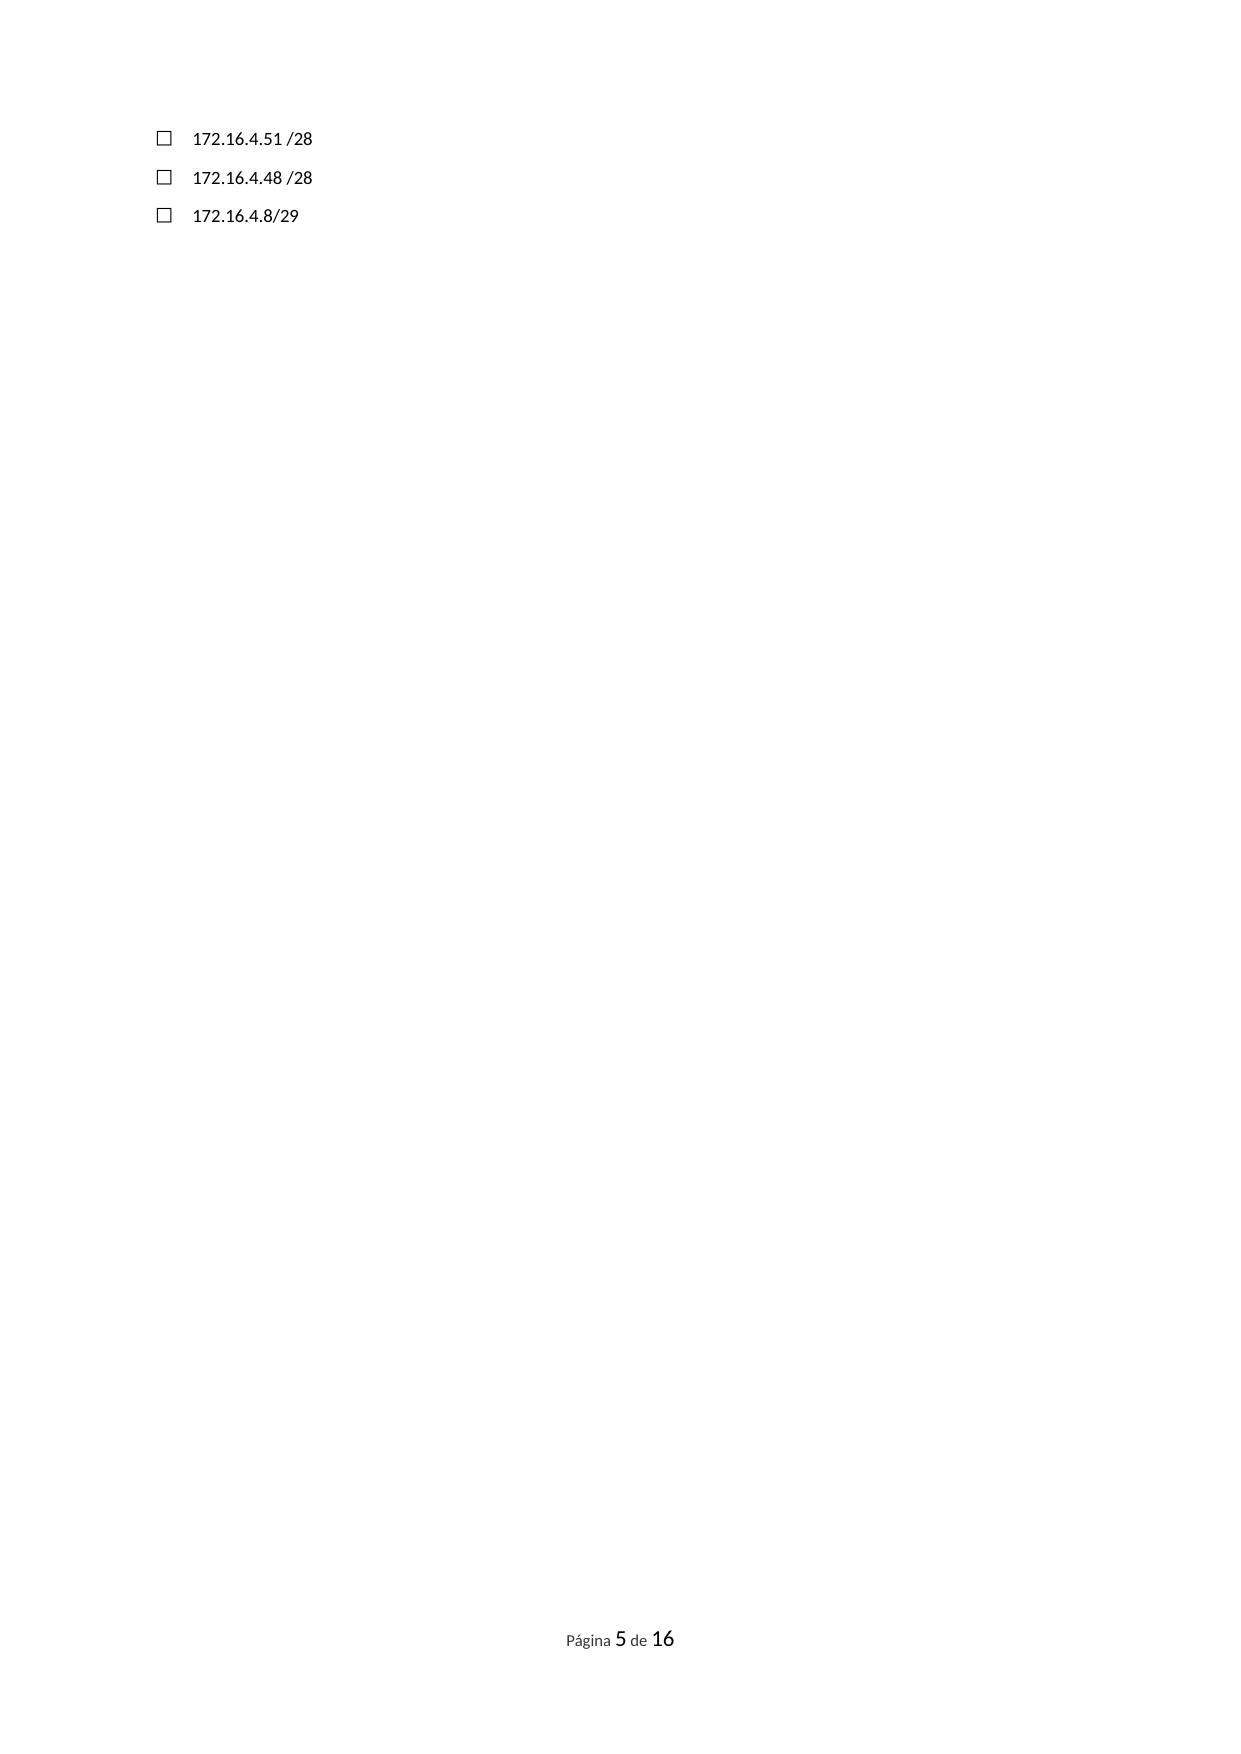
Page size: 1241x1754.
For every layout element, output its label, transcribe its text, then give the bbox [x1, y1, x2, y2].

list 172.16.4.8/29 [154, 195, 1122, 233]
list 172.16.4.51 /28 [154, 118, 1122, 157]
list 172.16.4.48 /28 [154, 157, 1122, 195]
